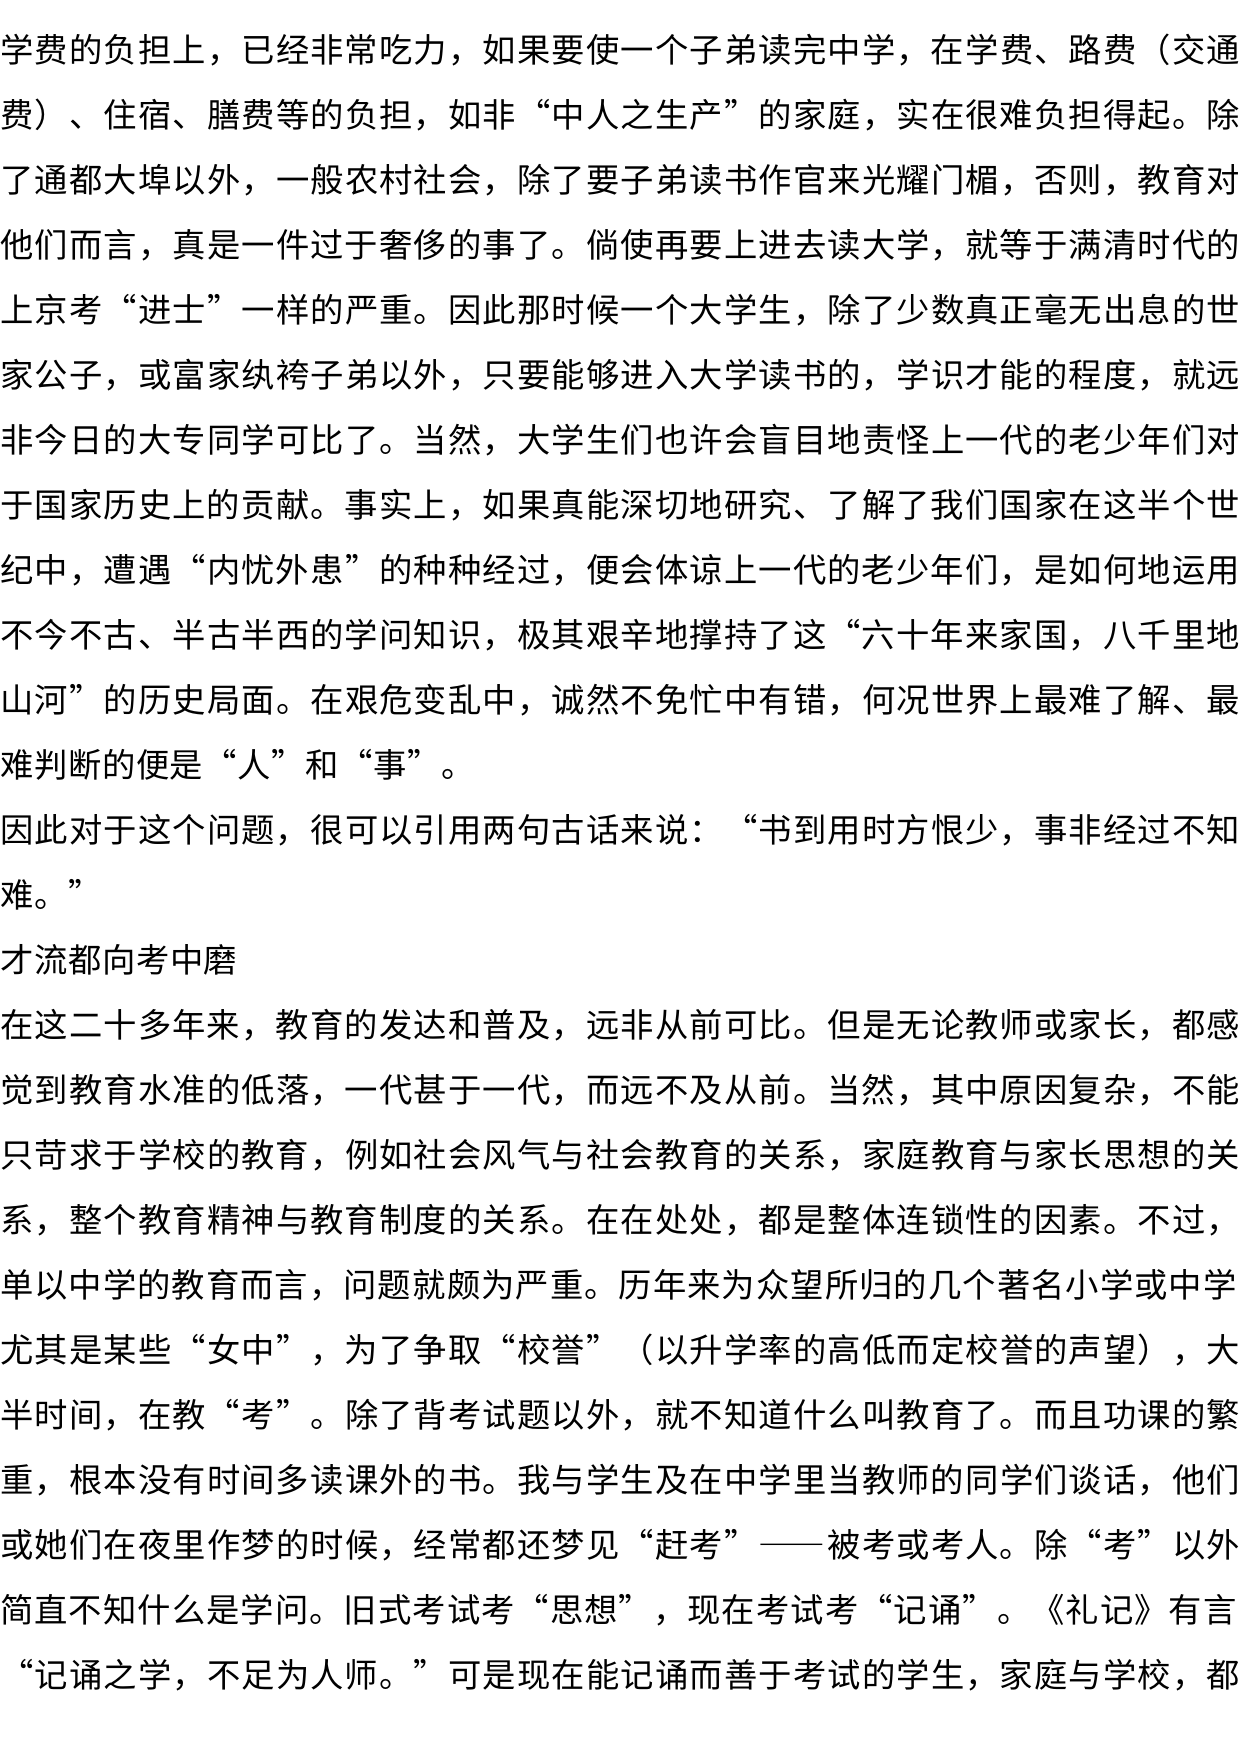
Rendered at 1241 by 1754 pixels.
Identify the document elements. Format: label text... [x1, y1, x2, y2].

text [0, 16, 1240, 796]
text 因此对于这个问题，很可以引用两句古话来说：“书到用时方恨少，事非经过不知难。” [0, 796, 1240, 926]
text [0, 991, 1240, 1706]
text 才流都向考中磨 [0, 926, 1240, 991]
